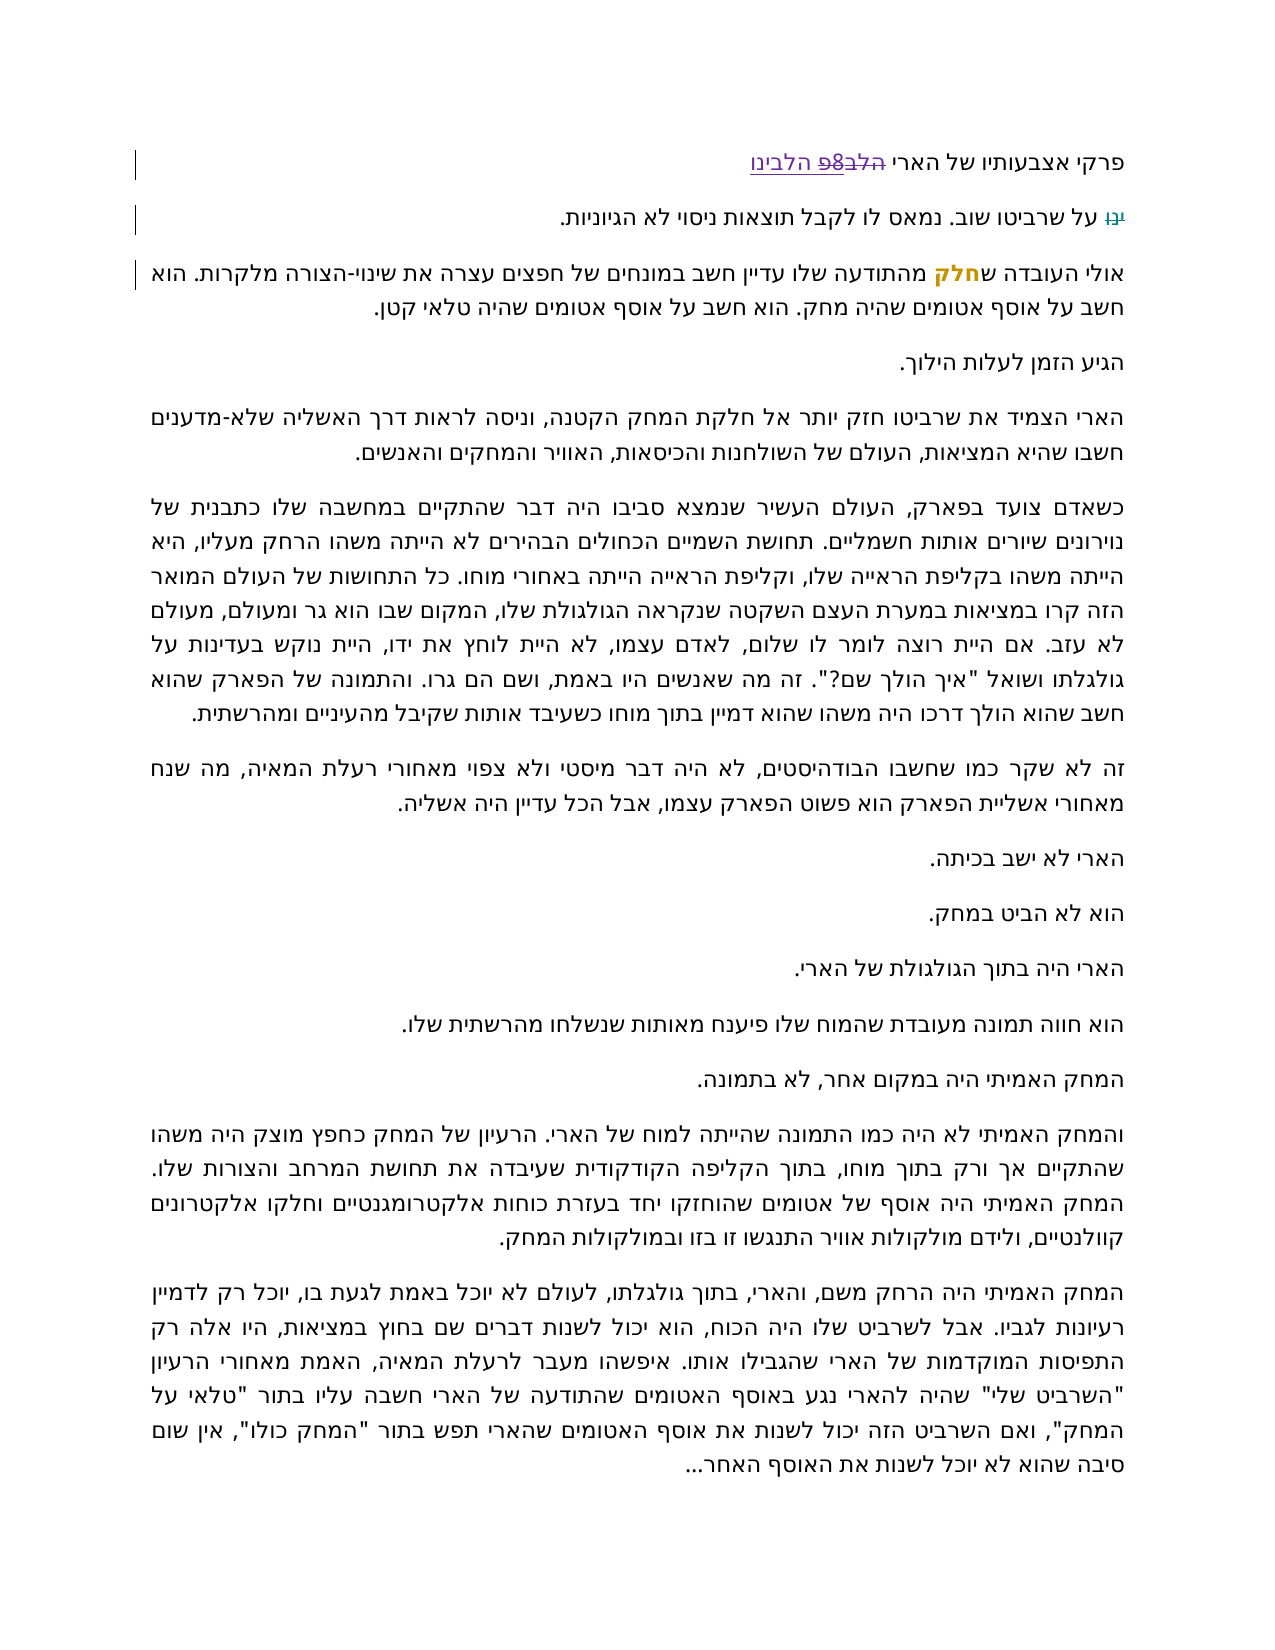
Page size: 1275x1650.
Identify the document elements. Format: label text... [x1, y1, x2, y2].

text הארי היה בתוך הגולגולת של הארי. [150, 956, 1125, 986]
text על שרביטו שוב. נמאס לו לקבל תוצאות ניסוי לא הגיוניות. [150, 205, 1125, 235]
text הוא חווה תמונה מעובדת שהמוח שלו פיענח מאותות שנשלחו מהרשתית שלו. [150, 1011, 1125, 1041]
text הוא לא הביט במחק. [150, 901, 1125, 931]
text והמחק האמיתי לא היה כמו התמונה שהייתה למוח של הארי. הרעיון של המחק כחפץ מוצק היה משהו שהתקיים אך ורק בתוך מוחו, בתוך הקליפה הקודקודית שעיבדה את תחושת המרחב והצורות שלו. המחק האמיתי היה אוסף של אטומים שהוחזקו יחד בעזרת כוחות אלקטרומגנטיים וחלקו אלקטרונים קוולנטיים, ולידם מולקולות אוויר התנגשו זו בזו ובמולקולות המחק. [150, 1122, 1125, 1255]
text המחק האמיתי היה הרחק משם, והארי, בתוך גולגלתו, לעולם לא יוכל באמת לגעת בו, יוכל רק לדמיין רעיונות לגביו. אבל לשרביט שלו היה הכוח, הוא יכול לשנות דברים שם בחוץ במציאות, היו אלה רק התפיסות המוקדמות של הארי שהגבילו אותו. איפשהו מעבר לרעלת המאיה, האמת מאחורי הרעיון "השרביט שלי" שהיה להארי נגע באוסף האטומים שהתודעה של הארי חשבה עליו בתור "טלאי על המחק", ואם השרביט הזה יכול לשנות את אוסף האטומים שהארי תפש בתור "המחק כולו", אין שום סיבה שהוא לא יוכל לשנות את האוסף האחר… [150, 1280, 1125, 1482]
text הארי לא ישב בכיתה. [150, 846, 1125, 876]
text כשאדם צועד בפארק, העולם העשיר שנמצא סביבו היה דבר שהתקיים במחשבה שלו כתבנית של נוירונים שיורים אותות חשמליים. תחושת השמיים הכחולים הבהירים לא הייתה משהו הרחק מעליו, היא הייתה משהו בקליפת הראייה שלו, וקליפת הראייה הייתה באחורי מוחו. כל התחושות של העולם המואר הזה קרו במציאות במערת העצם השקטה שנקראה הגולגולת שלו, המקום שבו הוא גר ומעולם, מעולם לא עזב. אם היית רוצה לומר לו שלום, לאדם עצמו, לא היית לוחץ את ידו, היית נוקש בעדינות על גולגלתו ושואל "איך הולך שם?". זה מה שאנשים היו באמת, ושם הם גרו. והתמונה של הפארק שהוא חשב שהוא הולך דרכו היה משהו שהוא דמיין בתוך מוחו כשעיבד אותות שקיבל מהעיניים ומהרשתית. [150, 495, 1125, 731]
text הארי הצמיד את שרביטו חזק יותר אל חלקת המחק הקטנה, וניסה לראות דרך האשליה שלא-מדענים חשבו שהיא המציאות, העולם של השולחנות והכיסאות, האוויר והמחקים והאנשים. [150, 405, 1125, 469]
text פרקי אצבעותיו של הארי [150, 150, 1125, 180]
text אולי העובדה שחלק מהתודעה שלו עדיין חשב במונחים של חפצים עצרה את שינוי-הצורה מלקרות. הוא חשב על אוסף אטומים שהיה מחק. הוא חשב על אוסף אטומים שהיה טלאי קטן. [150, 260, 1125, 325]
text המחק האמיתי היה במקום אחר, לא בתמונה. [150, 1067, 1125, 1097]
text הגיע הזמן לעלות הילוך. [150, 350, 1125, 380]
text זה לא שקר כמו שחשבו הבודהיסטים, לא היה דבר מיסטי ולא צפוי מאחורי רעלת המאיה, מה שנח מאחורי אשליית הפארק הוא פשוט הפארק עצמו, אבל הכל עדיין היה אשליה. [150, 756, 1125, 821]
